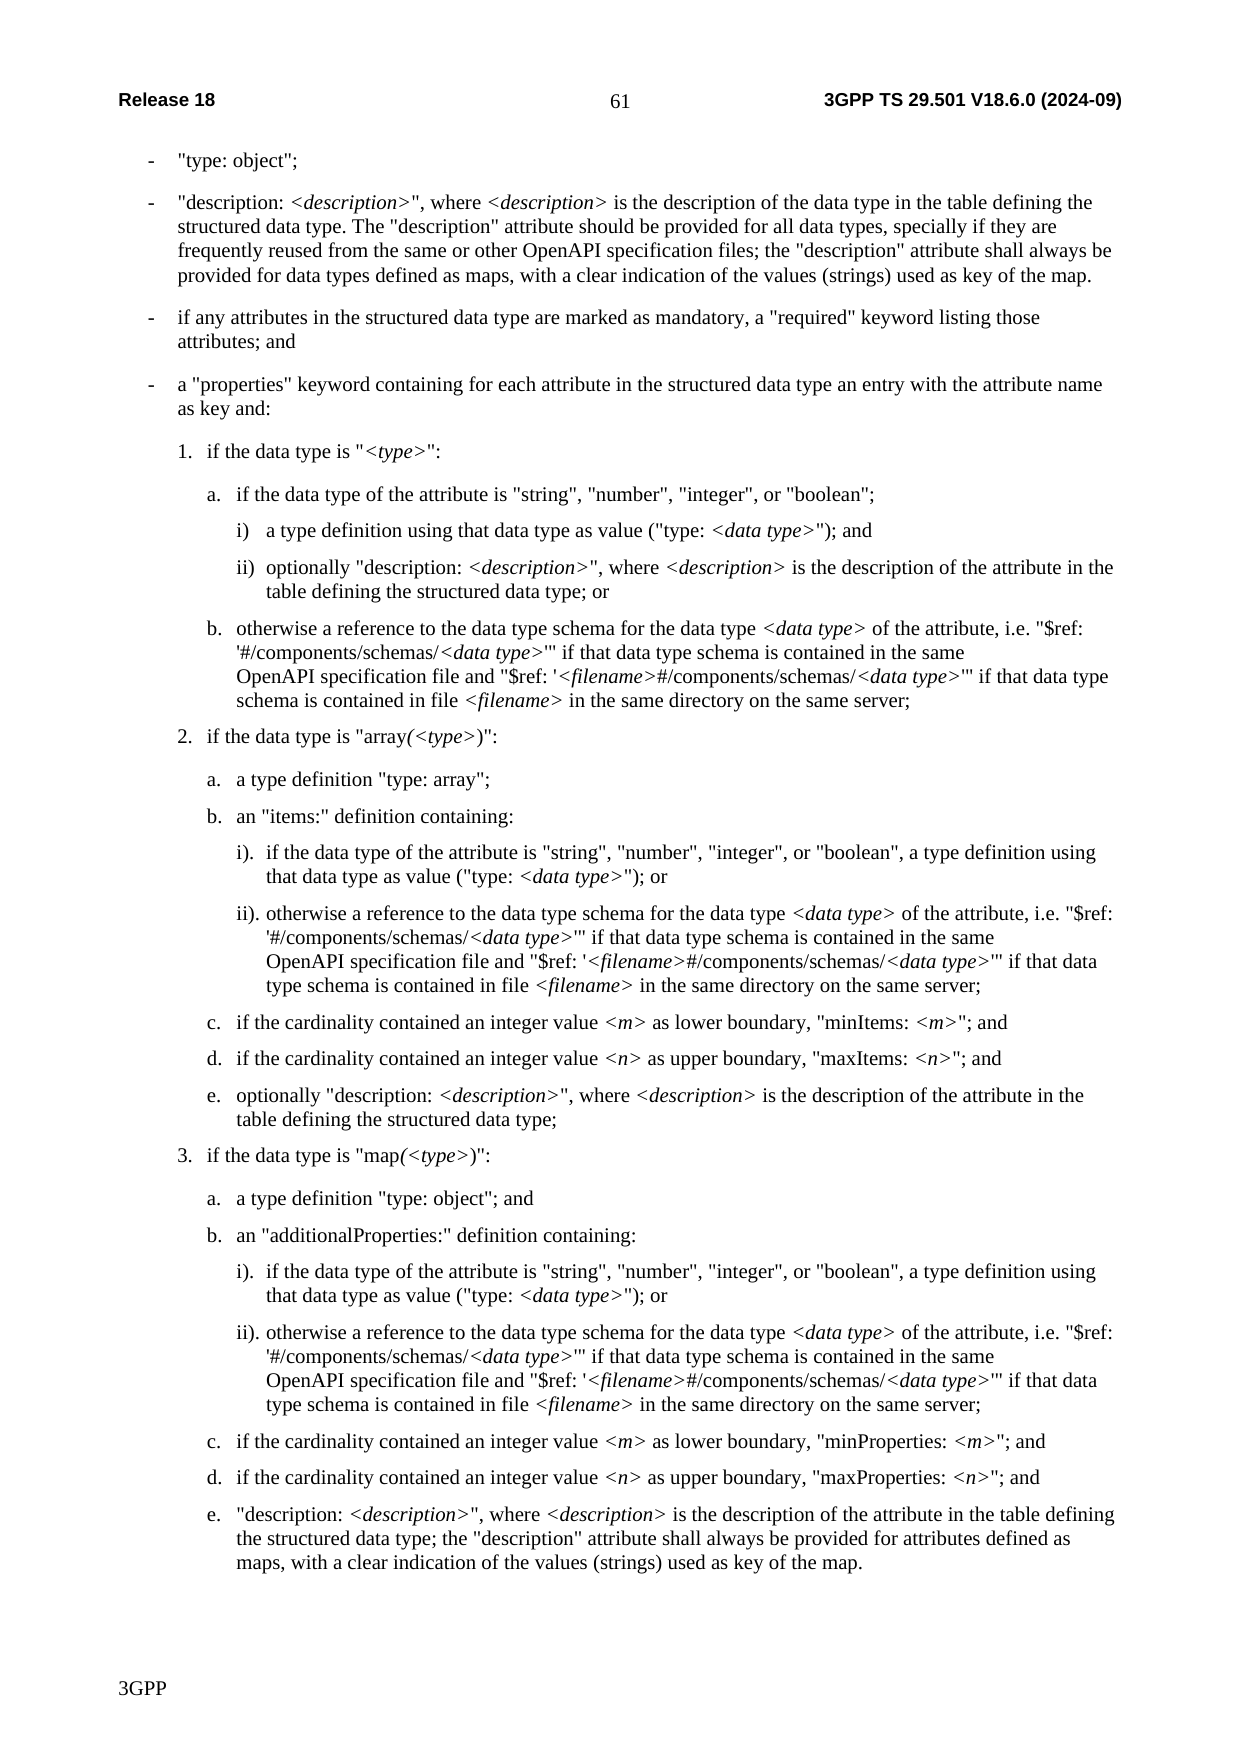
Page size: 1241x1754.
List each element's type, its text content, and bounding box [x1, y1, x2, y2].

text c. if the cardinality contained an integer value <m> as lower boundary, "minItems: <m>"; and [207, 1010, 1122, 1034]
text d. if the cardinality contained an integer value <n> as upper boundary, "maxProperties: <n>"; and [207, 1465, 1122, 1489]
text i). if the data type of the attribute is "string", "number", "integer", or "boolean", a type definition using that data type as value ("type: <data type>"); or [236, 840, 1122, 888]
text b. an "additionalProperties:" definition containing: [207, 1223, 1122, 1247]
text 1. if the data type is "<type>": [177, 439, 1122, 463]
text a. a type definition "type: object"; and [207, 1186, 1122, 1210]
text i). if the data type of the attribute is "string", "number", "integer", or "boolean", a type definition using that data type as value ("type: <data type>"); or [236, 1259, 1122, 1307]
text - "description: <description>", where <description> is the description of the data type in the table defining the structured data type. The "description" attribute should be provided for all data types, specially if they are frequently reused from the same or other OpenAPI specification files; the "description" attribute shall always be provided for data types defined as maps, with a clear indication of the values (strings) used as key of the map. [148, 190, 1122, 287]
text i) a type definition using that data type as value ("type: <data type>"); and [236, 518, 1122, 542]
text b. otherwise a reference to the data type schema for the data type <data type> of the attribute, i.e. "$ref: '#/components/schemas/<data type>'" if that data type schema is contained in the same OpenAPI specification file and "$ref: '<filename>#/components/schemas/<data type>'" if that data type schema is contained in file <filename> in the same directory on the same server; [207, 616, 1122, 712]
text ii). otherwise a reference to the data type schema for the data type <data type> of the attribute, i.e. "$ref: '#/components/schemas/<data type>'" if that data type schema is contained in the same OpenAPI specification file and "$ref: '<filename>#/components/schemas/<data type>'" if that data type schema is contained in file <filename> in the same directory on the same server; [236, 1320, 1122, 1416]
text a. a type definition "type: array"; [207, 767, 1122, 791]
text a. if the data type of the attribute is "string", "number", "integer", or "boolean"; [207, 482, 1122, 506]
text ii) optionally "description: <description>", where <description> is the description of the attribute in the table defining the structured data type; or [236, 555, 1122, 603]
text e. "description: <description>", where <description> is the description of the attribute in the table defining the structured data type; the "description" attribute shall always be provided for attributes defined as maps, with a clear indication of the values (strings) used as key of the map. [207, 1502, 1122, 1574]
text ii). otherwise a reference to the data type schema for the data type <data type> of the attribute, i.e. "$ref: '#/components/schemas/<data type>'" if that data type schema is contained in the same OpenAPI specification file and "$ref: '<filename>#/components/schemas/<data type>'" if that data type schema is contained in file <filename> in the same directory on the same server; [236, 901, 1122, 997]
text - a "properties" keyword containing for each attribute in the structured data type an entry with the attribute name as key and: [148, 372, 1122, 420]
text b. an "items:" definition containing: [207, 804, 1122, 828]
text 2. if the data type is "array(<type>)": [177, 724, 1122, 748]
text c. if the cardinality contained an integer value <m> as lower boundary, "minProperties: <m>"; and [207, 1429, 1122, 1453]
text e. optionally "description: <description>", where <description> is the description of the attribute in the table defining the structured data type; [207, 1083, 1122, 1131]
text 3. if the data type is "map(<type>)": [177, 1143, 1122, 1167]
text d. if the cardinality contained an integer value <n> as upper boundary, "maxItems: <n>"; and [207, 1046, 1122, 1070]
text - if any attributes in the structured data type are marked as mandatory, a "required" keyword listing those attributes; and [148, 305, 1122, 353]
text - "type: object"; [148, 147, 1122, 172]
